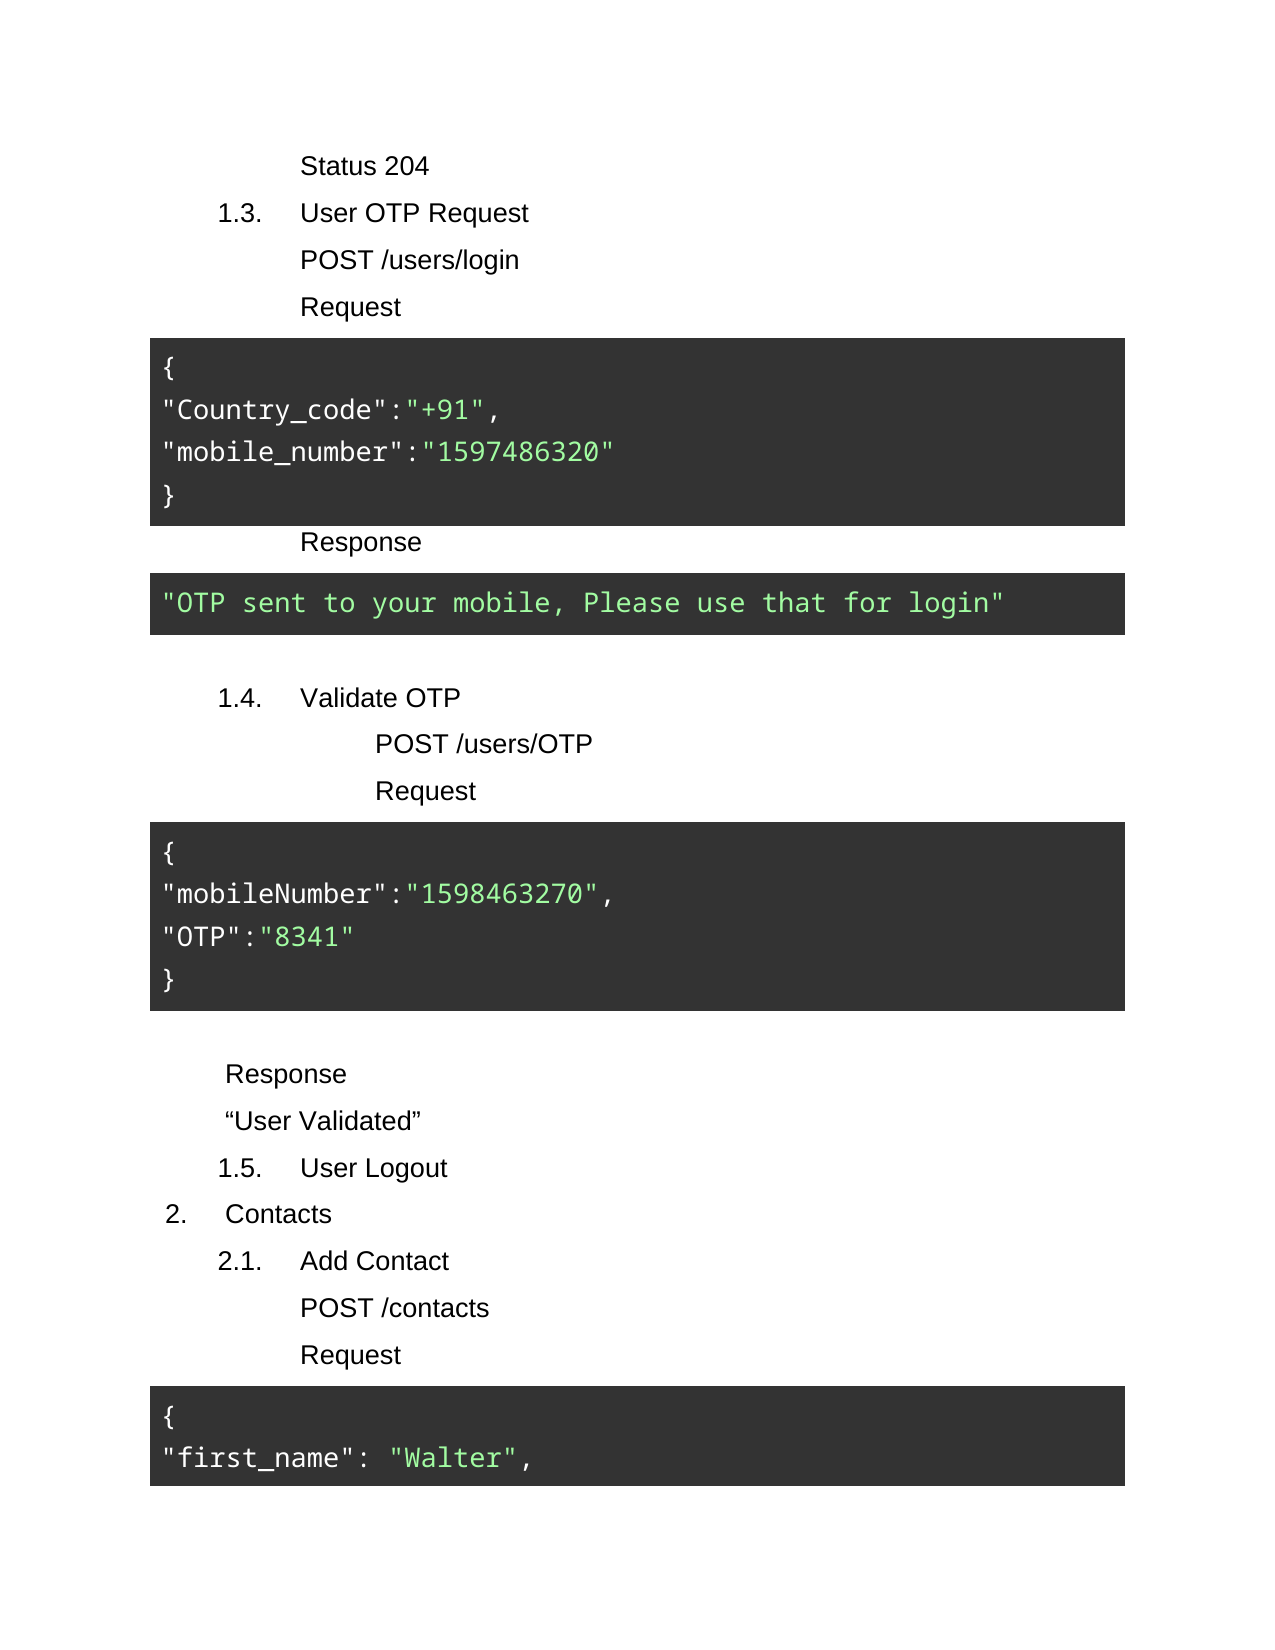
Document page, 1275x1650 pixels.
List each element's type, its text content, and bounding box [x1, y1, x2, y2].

text Request [300, 1339, 1125, 1370]
list Contacts [187, 1198, 1125, 1230]
text Status 204 [300, 150, 1125, 181]
list Add Contact [262, 1245, 1125, 1277]
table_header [150, 1386, 1125, 1486]
list User OTP Request [262, 197, 1125, 228]
text POST /contacts [300, 1292, 1125, 1323]
list User Logout [262, 1152, 1125, 1183]
table_header { "Country_code":"+91", "mobile_number":"1597486320" } [150, 338, 1125, 526]
table_header "OTP sent to your mobile, Please use that for login" [150, 573, 1125, 635]
text POST /users/OTP [375, 728, 1125, 760]
text Response [300, 526, 1125, 557]
text Response [225, 1058, 1125, 1089]
text Request [300, 291, 1125, 322]
list Validate OTP [262, 682, 1125, 713]
text POST /users/login [300, 244, 1125, 275]
text “User Validated” [225, 1105, 1125, 1136]
table_header { "mobileNumber":"1598463270", "OTP":"8341" } [150, 822, 1125, 1011]
text Request [375, 775, 1125, 807]
